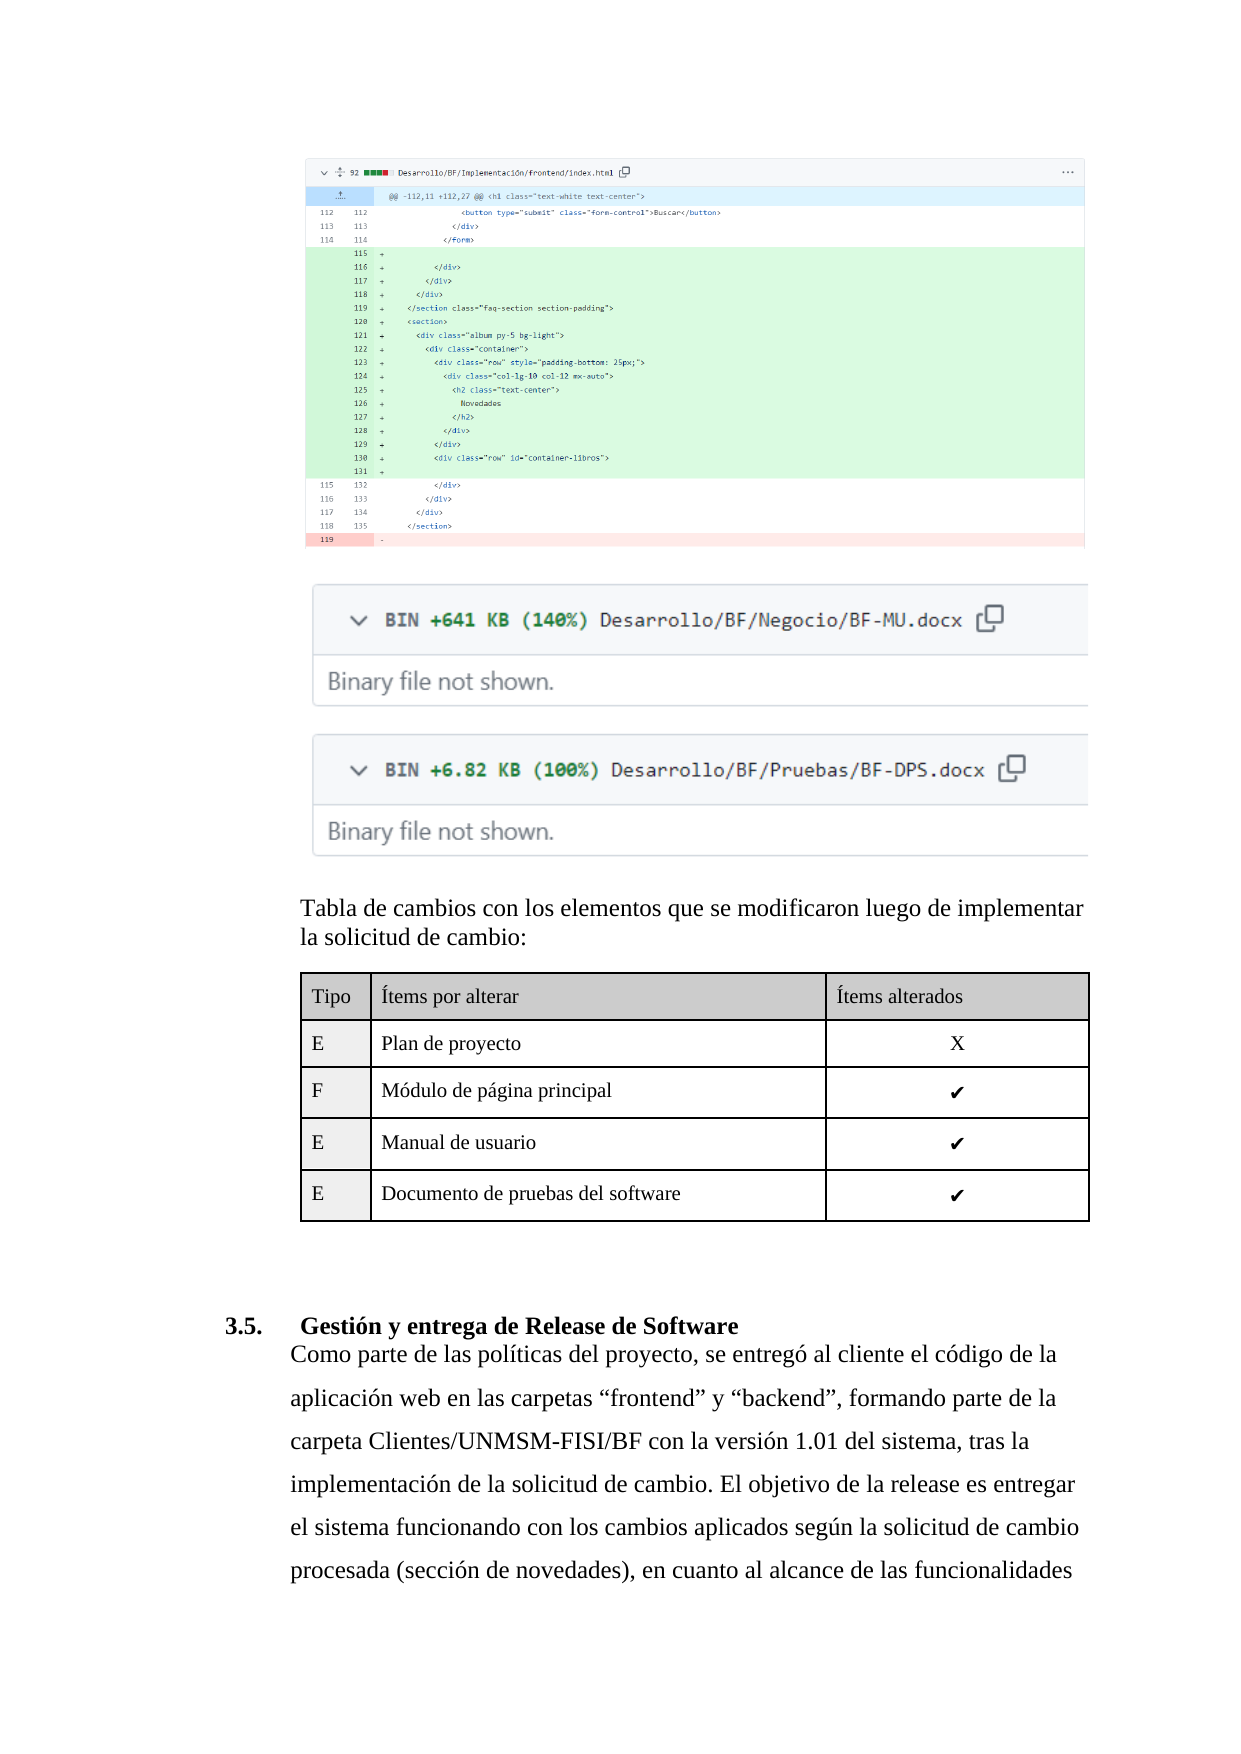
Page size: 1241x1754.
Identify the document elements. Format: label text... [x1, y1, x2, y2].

subtitle Gestión y entrega de Release de Software [262, 1311, 860, 1339]
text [290, 1339, 1094, 1584]
text Tabla de cambios con los elementos que se modificaron luego de implementar la solicitud de cambio: [300, 893, 1093, 951]
picture [300, 150, 1090, 549]
picture [300, 569, 1089, 873]
